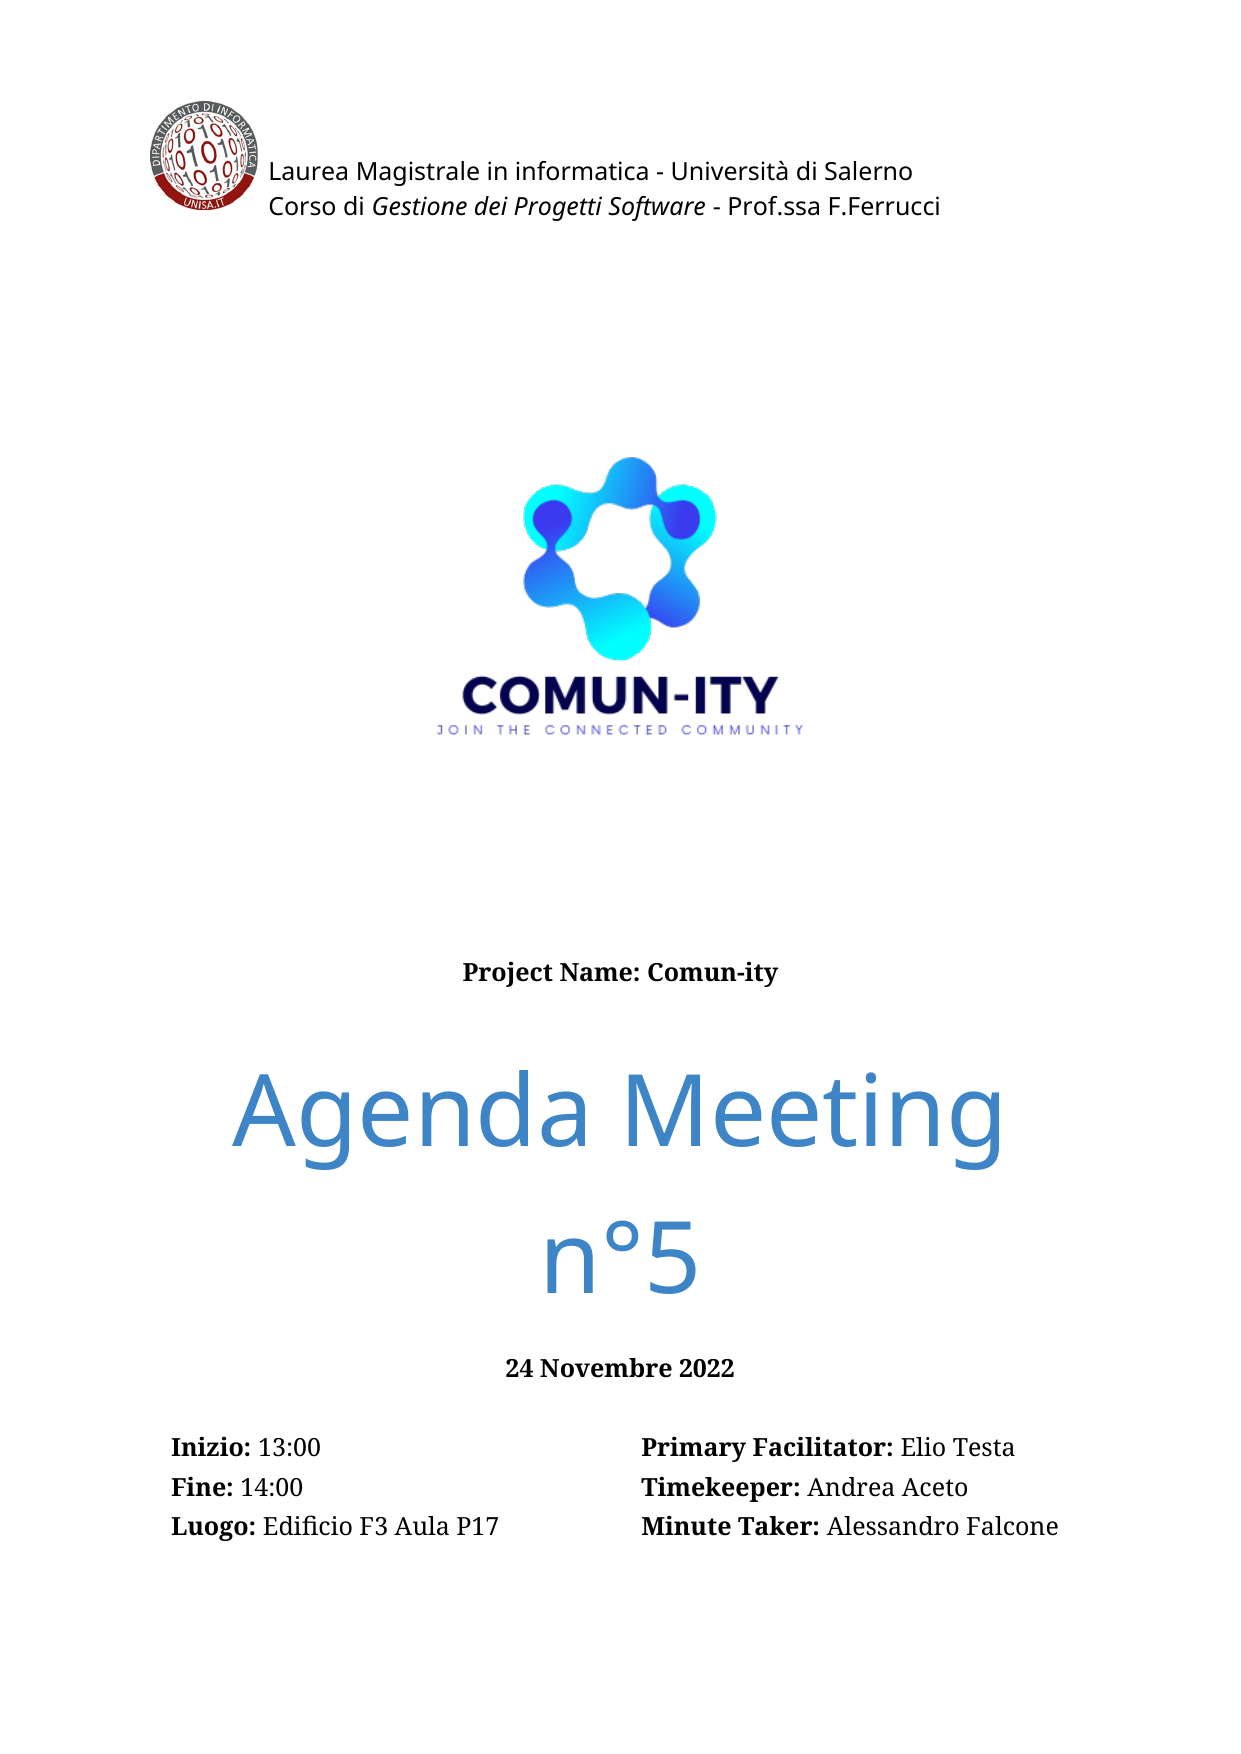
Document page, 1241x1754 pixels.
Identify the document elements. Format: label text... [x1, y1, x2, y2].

table_header Inizio: 13:00 Fine: 14:00 Luogo: Edificio F3 Aula P17 [160, 1420, 631, 1557]
picture [298, 297, 942, 950]
text Agenda Meeting n°5 [150, 1039, 1090, 1323]
table_header Primary Facilitator: Elio Testa Timekeeper: Andrea Aceto Minute Taker: Alessandro Falcone [631, 1420, 1101, 1557]
text 24 Novembre 2022 [150, 1350, 1090, 1384]
picture [150, 101, 258, 210]
